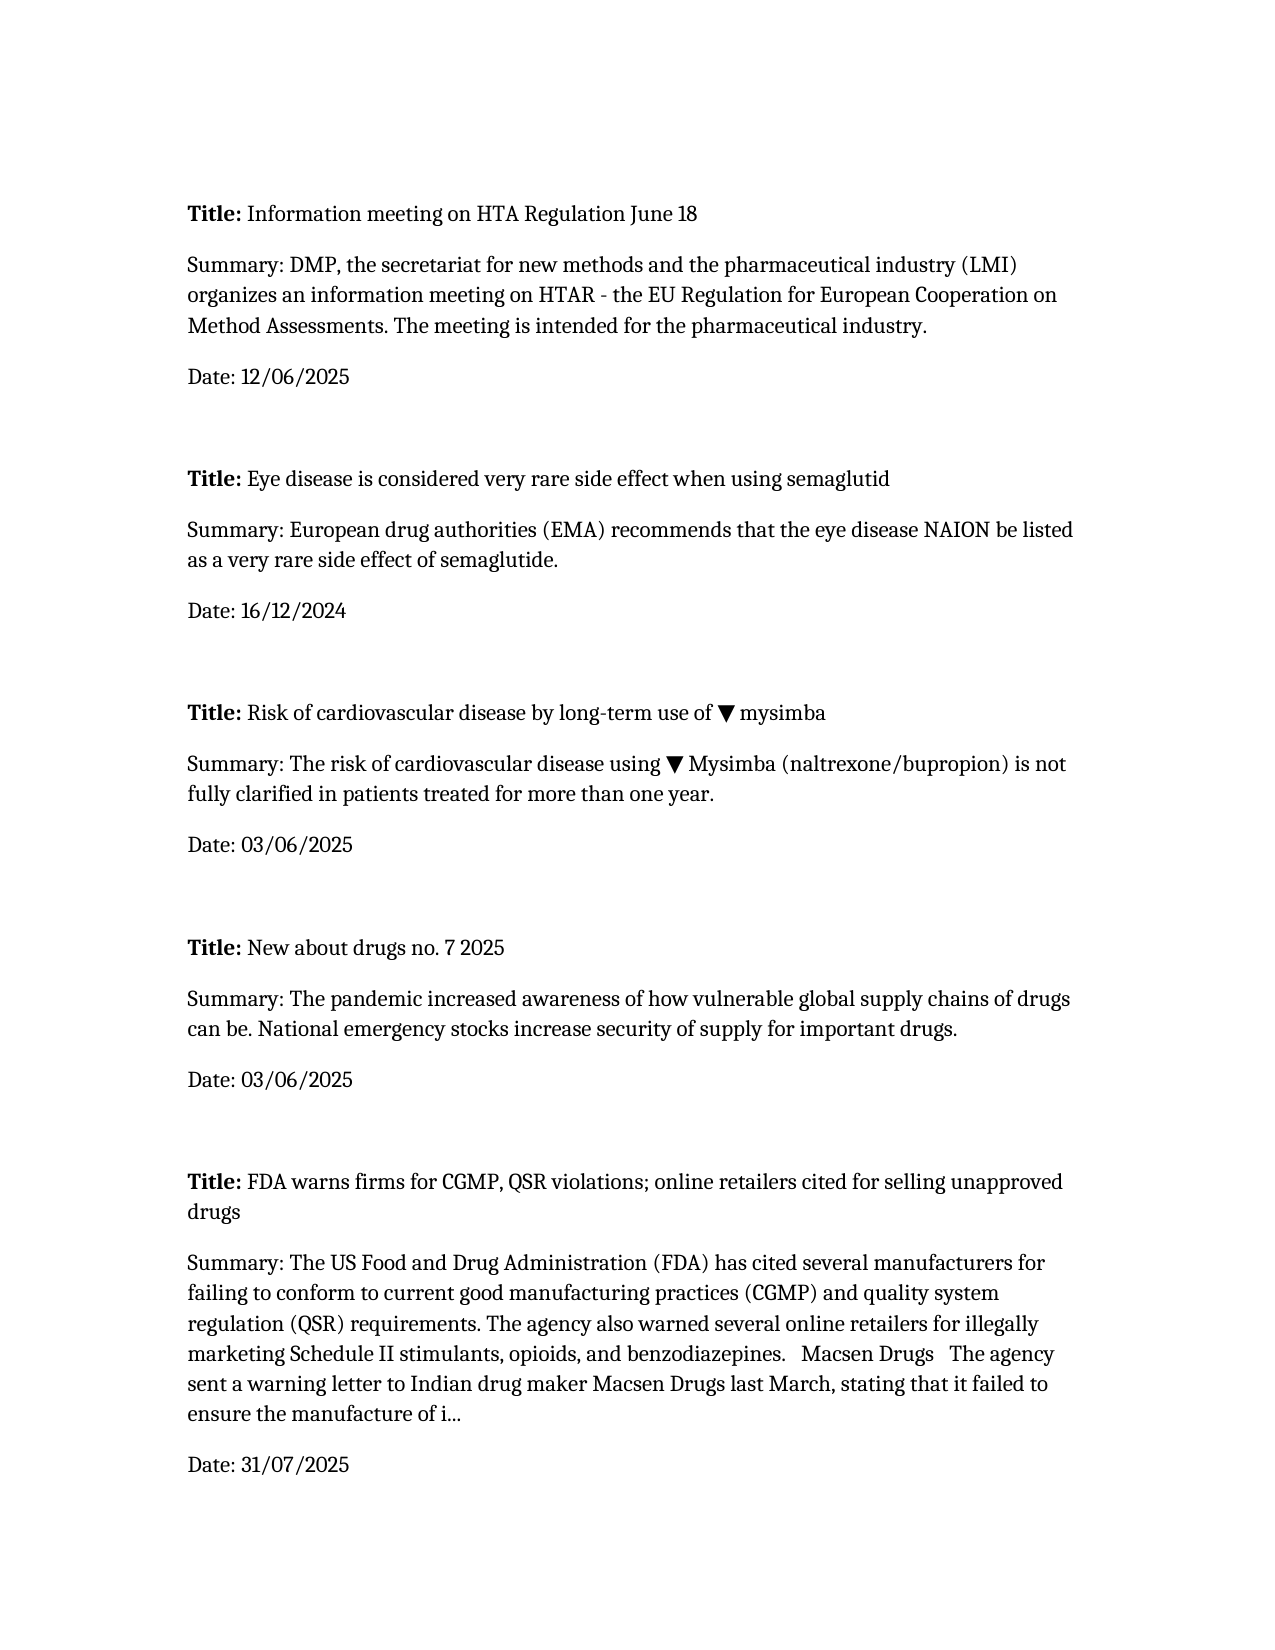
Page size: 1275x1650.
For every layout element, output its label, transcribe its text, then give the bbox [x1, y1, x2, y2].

text Date: 03/06/2025 [187, 832, 1087, 859]
text Summary: The US Food and Drug Administration (FDA) has cited several manufacturers for failing to conform to current good manufacturing practices (CGMP) and quality system regulation (QSR) requirements. The agency also warned several online retailers for illegally marketing Schedule II stimulants, opioids, and benzodiazepines. Macsen Drugs The agency sent a warning letter to Indian drug maker Macsen Drugs last March, stating that it failed to ensure the manufacture of i... [187, 1250, 1087, 1427]
text Date: 31/07/2025 [187, 1452, 1087, 1478]
text Title: Information meeting on HTA Regulation June 18 [187, 201, 1087, 227]
text Summary: European drug authorities (EMA) recommends that the eye disease NAION be listed as a very rare side effect of semaglutide. [187, 517, 1087, 573]
text Date: 16/12/2024 [187, 598, 1087, 624]
text Summary: The pandemic increased awareness of how vulnerable global supply chains of drugs can be. National emergency stocks increase security of supply for important drugs. [187, 985, 1087, 1042]
text Summary: The risk of cardiovascular disease using ▼ Mysimba (naltrexone/bupropion) is not fully clarified in patients treated for more than one year. [187, 751, 1087, 808]
text Title: New about drugs no. 7 2025 [187, 934, 1087, 961]
text Summary: DMP, the secretariat for new methods and the pharmaceutical industry (LMI) organizes an information meeting on HTAR - the EU Regulation for European Cooperation on Method Assessments. The meeting is intended for the pharmaceutical industry. [187, 252, 1087, 339]
text Title: Eye disease is considered very rare side effect when using semaglutid [187, 466, 1087, 492]
text Title: FDA warns firms for CGMP, QSR violations; online retailers cited for selling unapproved drugs [187, 1169, 1087, 1225]
text Title: Risk of cardiovascular disease by long-term use of ▼ mysimba [187, 700, 1087, 726]
text Date: 03/06/2025 [187, 1067, 1087, 1093]
text Date: 12/06/2025 [187, 363, 1087, 390]
